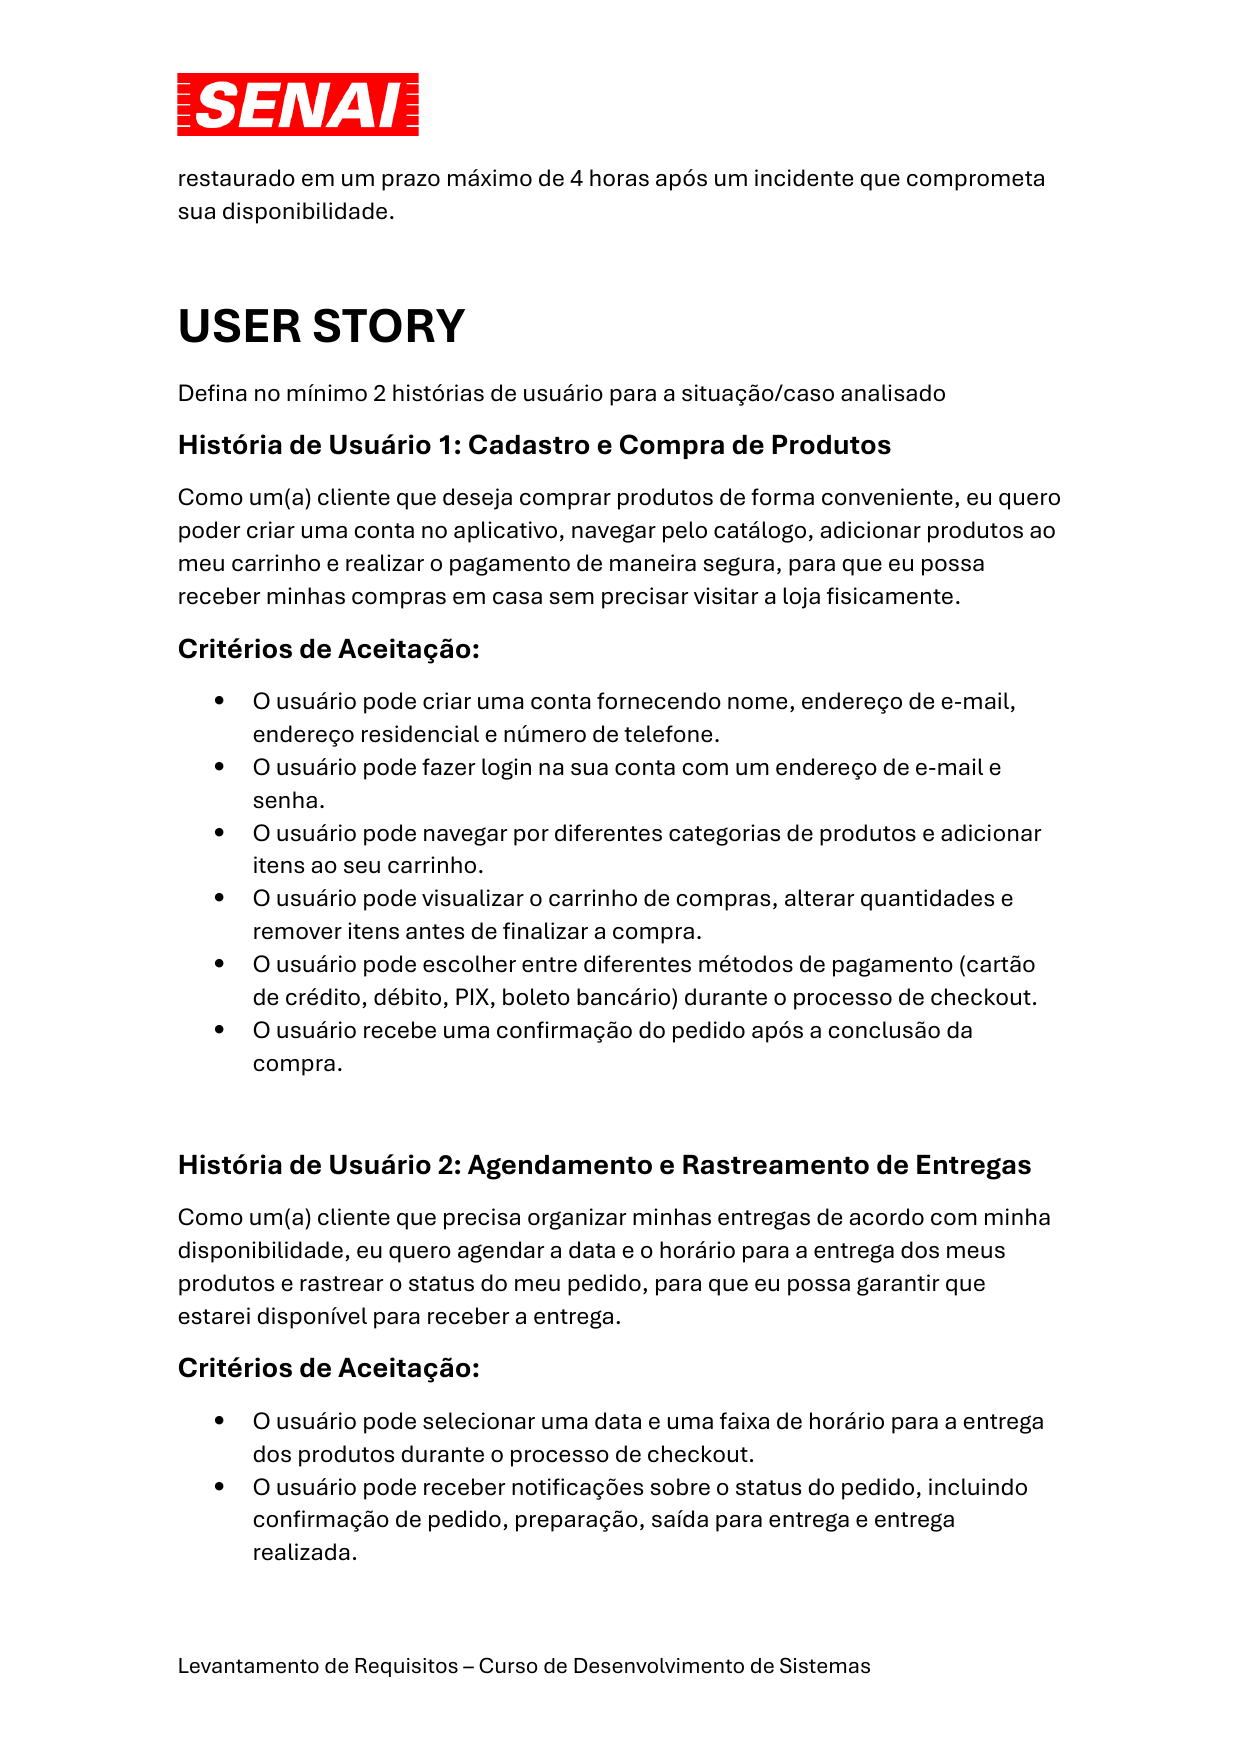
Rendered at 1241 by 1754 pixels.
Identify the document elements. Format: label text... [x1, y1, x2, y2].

text Critérios de Aceitação: [177, 1351, 1063, 1386]
text USER STORY [177, 295, 1063, 356]
list O usuário pode escolher entre diferentes métodos de pagamento (cartão de crédito, débito, PIX, boleto bancário) durante o processo de checkout. [215, 949, 1063, 1013]
list O usuário recebe uma confirmação do pedido após a conclusão da compra. [215, 1015, 1063, 1078]
text História de Usuário 2: Agendamento e Rastreamento de Entregas [177, 1147, 1063, 1183]
list O usuário pode fazer login na sua conta com um endereço de e-mail e senha. [215, 752, 1063, 815]
text Critérios de Aceitação: [177, 631, 1063, 666]
text Como um(a) cliente que deseja comprar produtos de forma conveniente, eu quero poder criar uma conta no aplicativo, navegar pelo catálogo, adicionar produtos ao meu carrinho e realizar o pagamento de maneira segura, para que eu possa receber minhas compras em casa sem precisar visitar a loja fisicamente. [177, 482, 1063, 612]
text Defina no mínimo 2 histórias de usuário para a situação/caso analisado [177, 378, 1063, 408]
list O usuário pode receber notificações sobre o status do pedido, incluindo confirmação de pedido, preparação, saída para entrega e entrega realizada. [215, 1471, 1063, 1568]
picture [177, 73, 419, 136]
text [177, 163, 1063, 227]
list O usuário pode visualizar o carrinho de compras, alterar quantidades e remover itens antes de finalizar a compra. [215, 883, 1063, 947]
list O usuário pode selecionar uma data e uma faixa de horário para a entrega dos produtos durante o processo de checkout. [215, 1406, 1063, 1469]
text Como um(a) cliente que precisa organizar minhas entregas de acordo com minha disponibilidade, eu quero agendar a data e o horário para a entrega dos meus produtos e rastrear o status do meu pedido, para que eu possa garantir que estarei disponível para receber a entrega. [177, 1202, 1063, 1331]
list O usuário pode criar uma conta fornecendo nome, endereço de e-mail, endereço residencial e número de telefone. [215, 686, 1063, 749]
list O usuário pode navegar por diferentes categorias de produtos e adicionar itens ao seu carrinho. [215, 817, 1063, 881]
text História de Usuário 1: Cadastro e Compra de Produtos [177, 427, 1063, 463]
